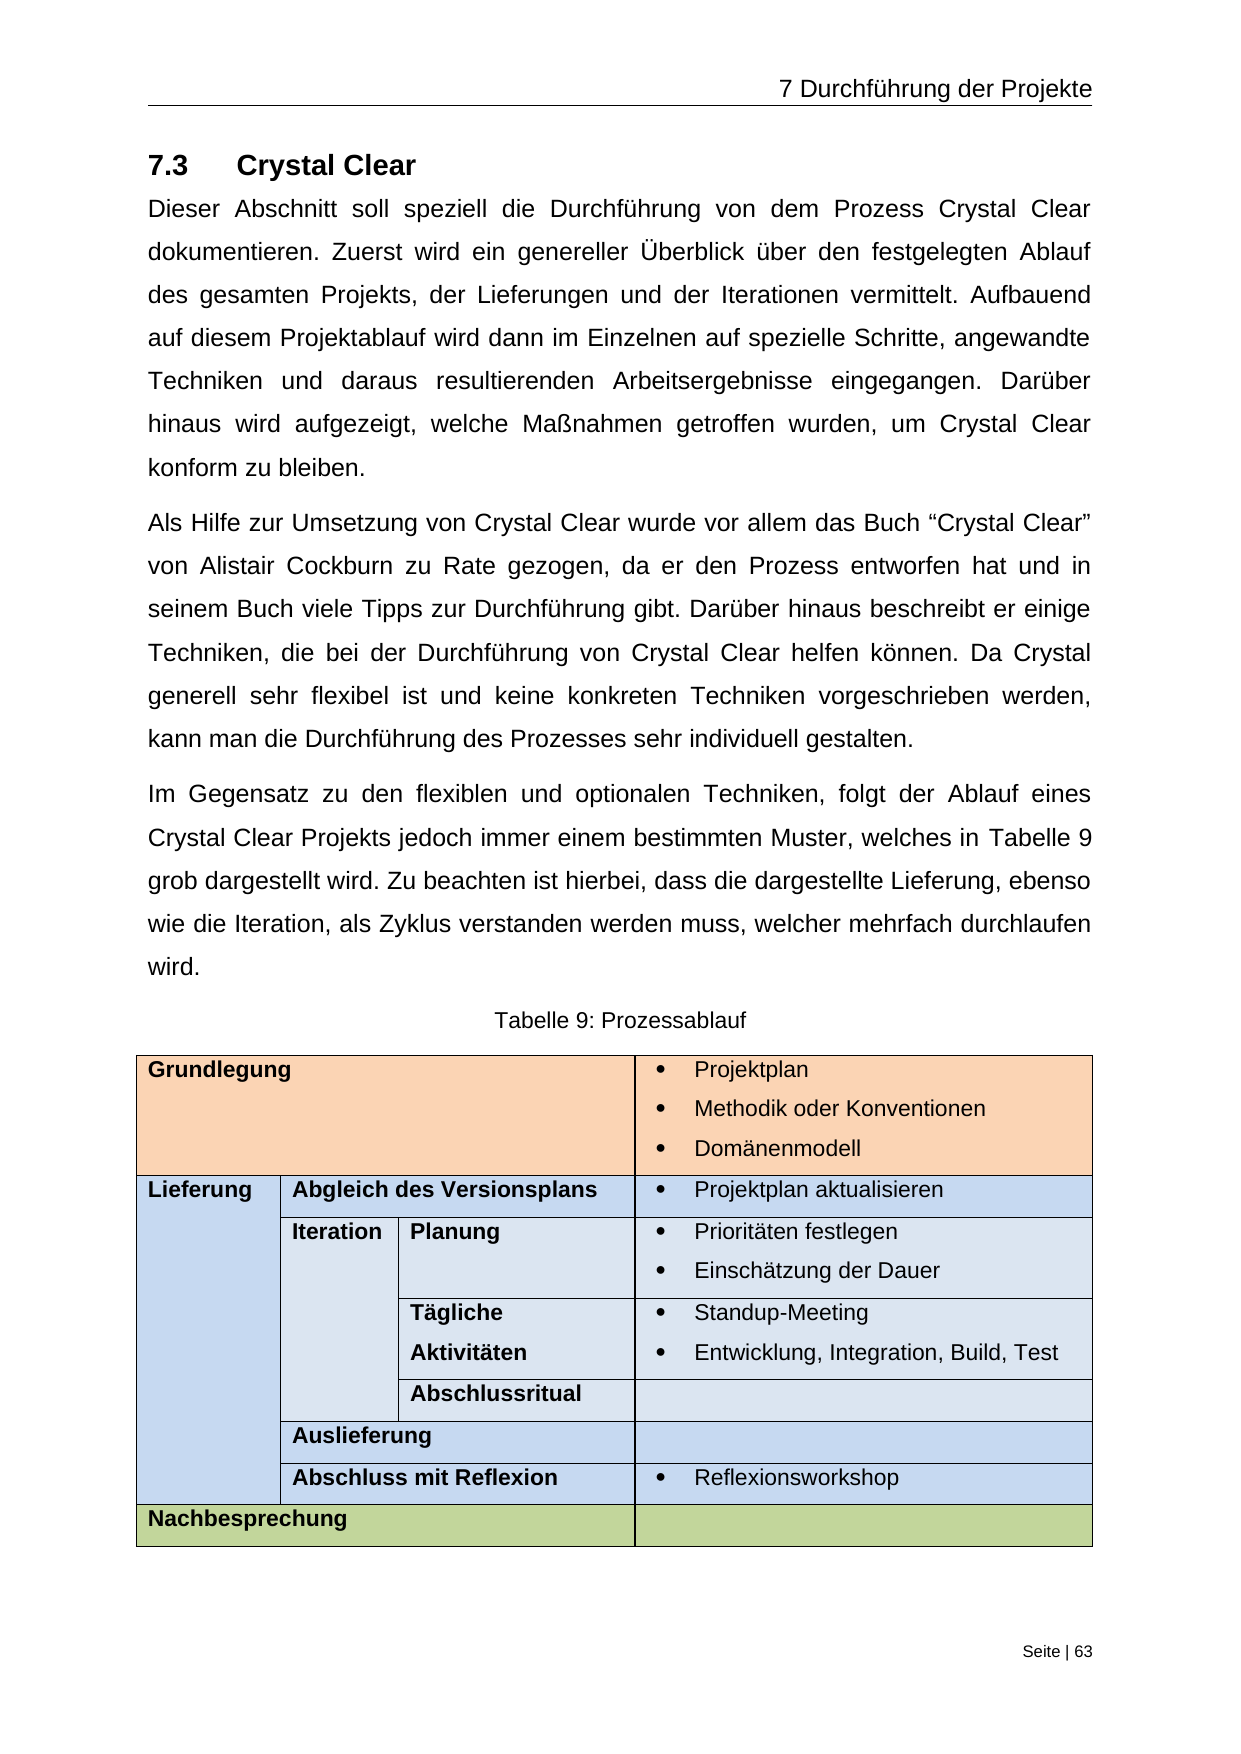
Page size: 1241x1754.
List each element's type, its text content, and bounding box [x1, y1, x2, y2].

text Als Hilfe zur Umsetzung von Crystal Clear wurde vor allem das Buch “Crystal Clear” von Alistair Cockburn zu Rate gezogen, da er den Prozess entworfen hat und in seinem Buch viele Tipps zur Durchführung gibt. Darüber hinaus beschreibt er einige Techniken, die bei der Durchführung von Crystal Clear helfen können. Da Crystal generell sehr flexibel ist und keine konkreten Techniken vorgeschrieben werden, kann man die Durchführung des Prozesses sehr individuell gestalten. [148, 508, 1092, 752]
text Im Gegensatz zu den flexiblen und optionalen Techniken, folgt der Ablauf eines Crystal Clear Projekts jedoch immer einem bestimmten Muster, welches in Tabelle 1 grob dargestellt wird. Zu beachten ist hierbei, dass die dargestellte Lieferung, ebenso wie die Iteration, als Zyklus verstanden werden muss, welcher mehrfach durchlaufen wird. [148, 779, 1092, 981]
table_cell [636, 1380, 1092, 1421]
text Dieser Abschnitt soll speziell die Durchführung von dem Prozess Crystal Clear dokumentieren. Zuerst wird ein genereller Überblick über den festgelegten Ablauf des gesamten Projekts, der Lieferungen und der Iterationen vermittelt. Aufbauend auf diesem Projektablauf wird dann im Einzelnen auf spezielle Schritte, angewandte Techniken und daraus resultierenden Arbeitsergebnisse eingegangen. Darüber hinaus wird aufgezeigt, welche Maßnahmen getroffen wurden, um Crystal Clear konform zu bleiben. [148, 194, 1092, 481]
table_cell Lieferung [137, 1176, 280, 1504]
table_cell Tägliche Aktivitäten [399, 1299, 634, 1379]
subtitle Crystal Clear [148, 148, 1092, 181]
table_cell Planung [399, 1218, 634, 1298]
text Tabelle 9: Prozessablauf [148, 1007, 1092, 1034]
table_cell Abschluss mit Reflexion [281, 1464, 634, 1504]
table_cell Abschlussritual [399, 1380, 634, 1421]
table_cell Projektplan aktualisieren [636, 1176, 1092, 1217]
table_header Projektplan Methodik oder Konventionen Domänenmodell [636, 1056, 1092, 1175]
table_cell Standup-Meeting Entwicklung, Integration, Build, Test [636, 1299, 1092, 1379]
table_cell Prioritäten festlegen Einschätzung der Dauer [636, 1218, 1092, 1298]
table_cell Reflexionsworkshop [636, 1464, 1092, 1504]
table_cell [636, 1422, 1092, 1463]
table_cell Iteration [281, 1218, 398, 1421]
table_cell Abgleich des Versionsplans [281, 1176, 634, 1217]
table_cell Nachbesprechung [137, 1505, 634, 1546]
table_header Grundlegung [137, 1056, 634, 1175]
table_cell Auslieferung [281, 1422, 634, 1463]
table_cell [636, 1505, 1092, 1546]
